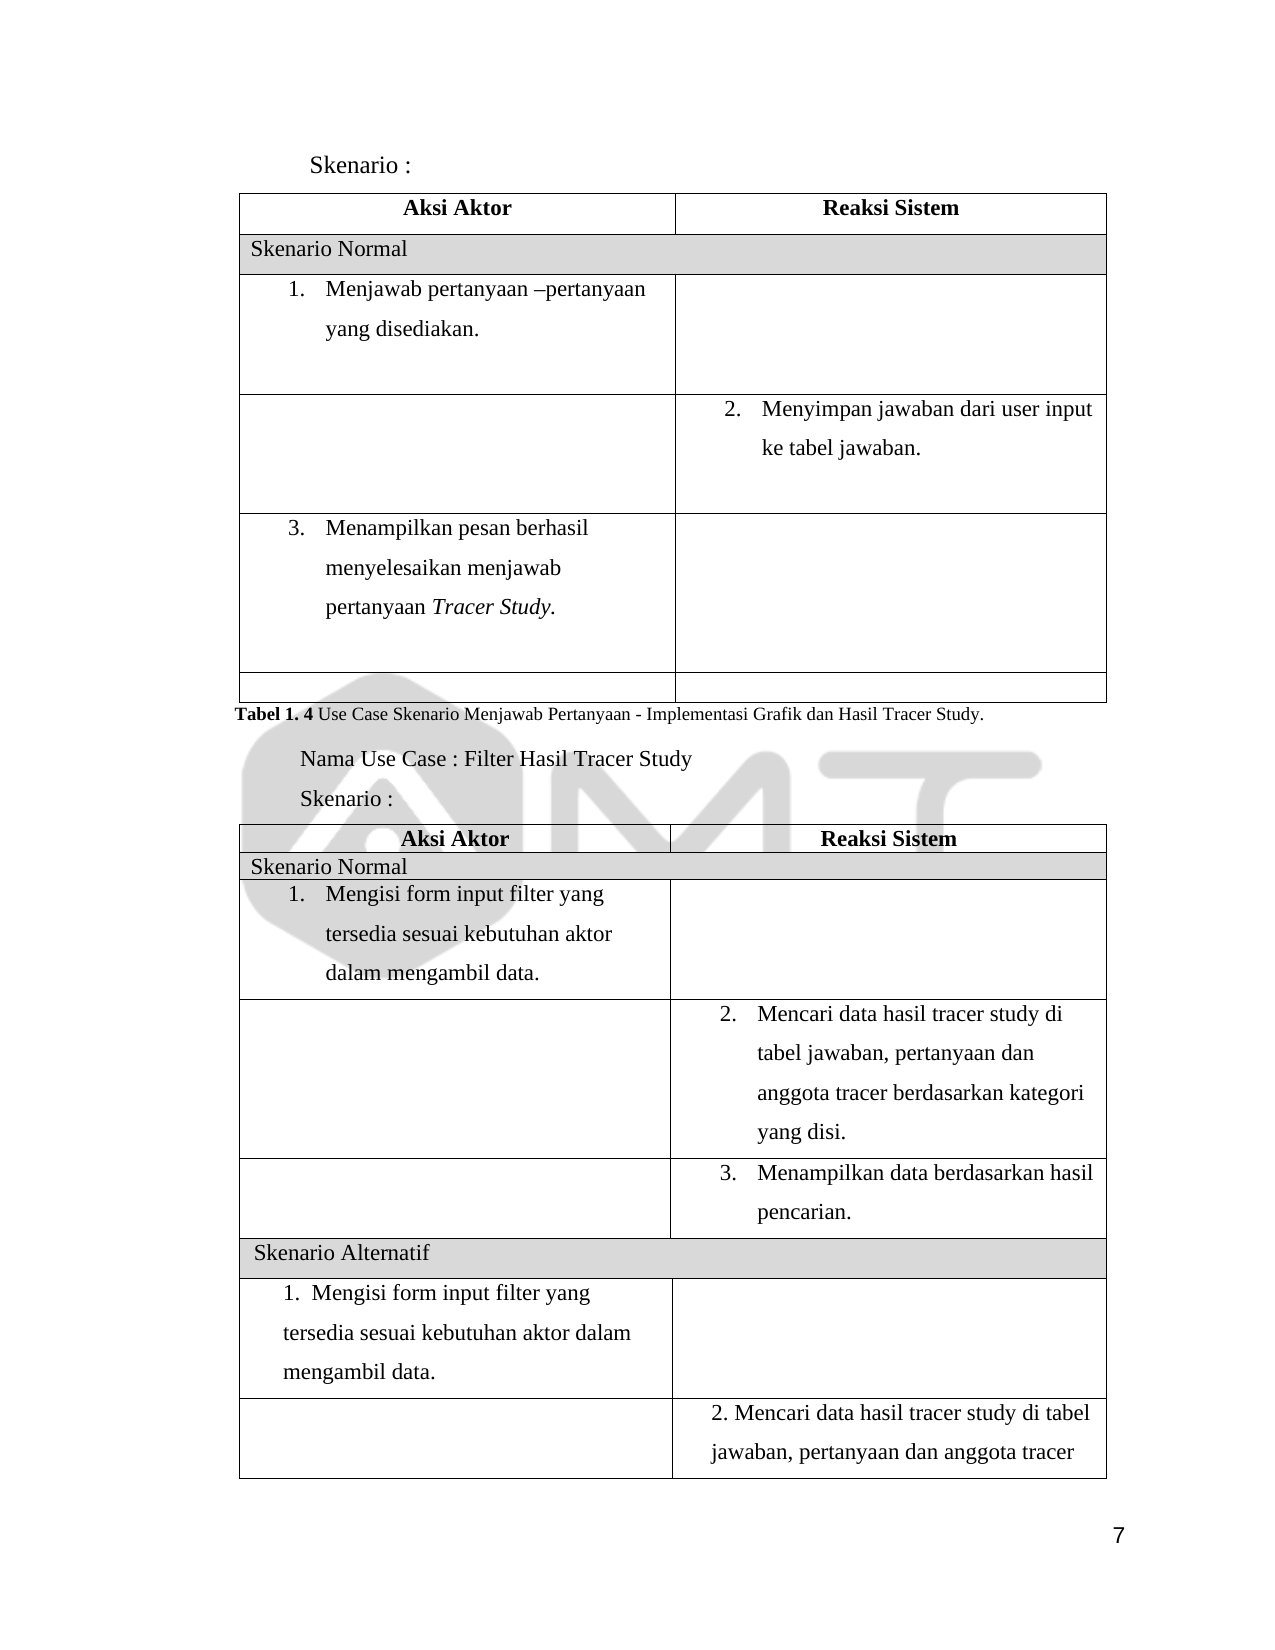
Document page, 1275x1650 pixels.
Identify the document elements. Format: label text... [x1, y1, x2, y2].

table_cell Mengisi form input filter yang tersedia sesuai kebutuhan aktor dalam mengambil data. [240, 880, 670, 998]
table_cell Menampilkan data berdasarkan hasil pencarian. [671, 1159, 1106, 1237]
table_cell Menyimpan jawaban dari user input ke tabel jawaban. [676, 395, 1106, 513]
table_cell 2. Mencari data hasil tracer study di tabel jawaban, pertanyaan dan anggota tracer berdasarkan kategori yang disi. [673, 1399, 1106, 1477]
table_cell Skenario Normal [240, 853, 1106, 879]
table_header Aksi Aktor [240, 194, 675, 234]
table_header Aksi Aktor [240, 825, 670, 852]
table_cell [240, 395, 675, 513]
table_cell [240, 1159, 670, 1237]
table_cell [240, 1399, 672, 1477]
text Nama Use Case : Filter Hasil Tracer Study [300, 745, 1125, 772]
table_cell [240, 1000, 670, 1157]
table_cell Menjawab pertanyaan –pertanyaan yang disediakan. [240, 275, 675, 394]
table_cell [240, 673, 675, 702]
table_cell [673, 1279, 1106, 1397]
table_cell [671, 880, 1106, 998]
table_cell [676, 514, 1106, 672]
table_cell Skenario Alternatif [240, 1239, 1106, 1278]
table_cell Mencari data hasil tracer study di tabel jawaban, pertanyaan dan anggota tracer berdasarkan kategori yang disi. [671, 1000, 1106, 1157]
table_cell [676, 275, 1106, 394]
table_cell Menampilkan pesan berhasil menyelesaikan menjawab pertanyaan Tracer Study. [240, 514, 675, 672]
text Nama Use Case : Menjawab Pertanyaan. Skenario : [309, 150, 1125, 179]
table_cell 1. Mengisi form input filter yang tersedia sesuai kebutuhan aktor dalam mengambil data. [240, 1279, 672, 1397]
table_cell Skenario Normal [240, 235, 1106, 274]
table_header Reaksi Sistem [671, 825, 1106, 852]
text Skenario : [300, 785, 1125, 811]
table_cell [676, 673, 1106, 702]
table_header Reaksi Sistem [676, 194, 1106, 234]
text Tabel 1. 4 Use Case Skenario Menjawab Pertanyaan - Implementasi Grafik dan Hasil Tracer Study. [234, 703, 1125, 724]
